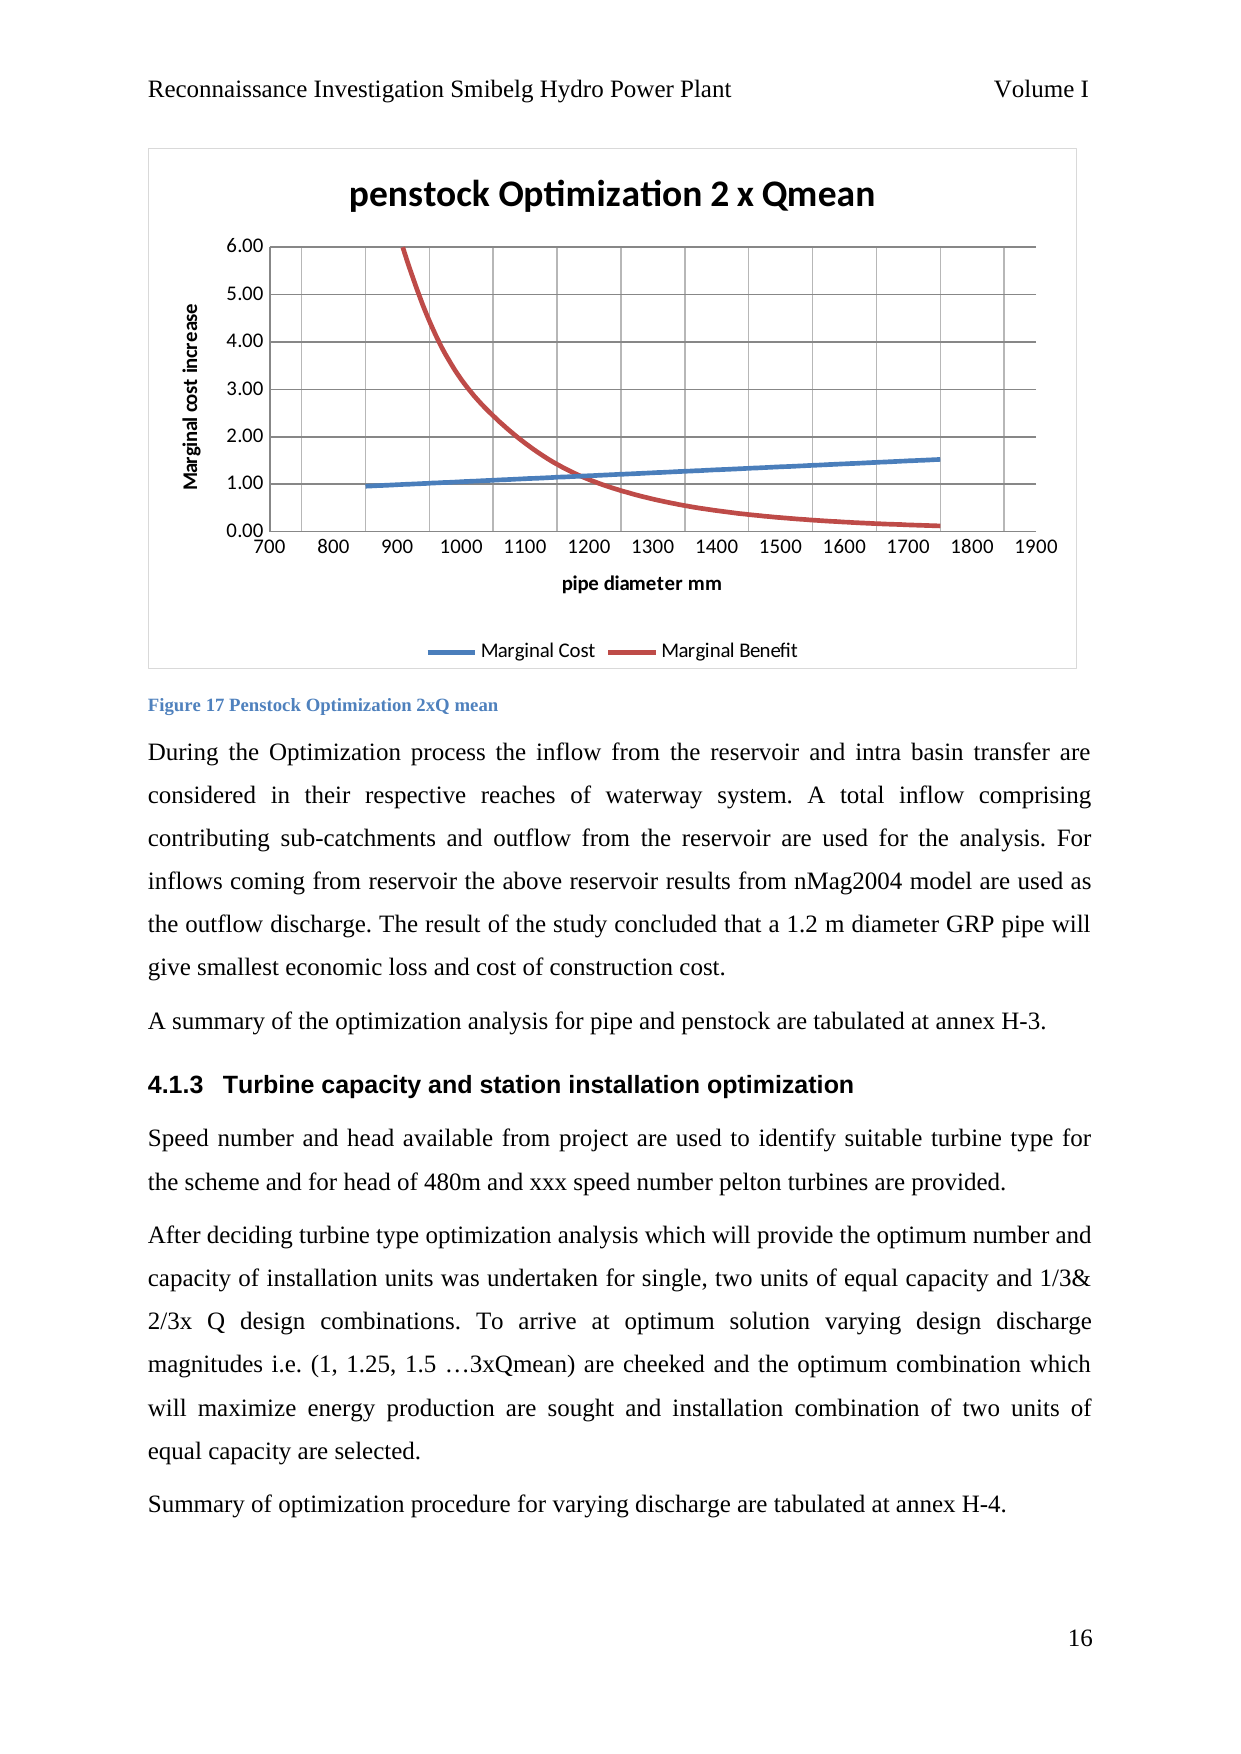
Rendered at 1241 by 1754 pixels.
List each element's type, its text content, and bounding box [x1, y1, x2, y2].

text Figure 17 Penstock Optimization 2xQ mean [148, 694, 1092, 716]
text Summary of optimization procedure for varying discharge are tabulated at annex H-4. [148, 1489, 1092, 1518]
text Speed number and head available from project are used to identify suitable turbine type for the scheme and for head of 480m and xxx speed number pelton turbines are provided. [148, 1123, 1092, 1195]
text During the Optimization process the inflow from the reservoir and intra basin transfer are considered in their respective reaches of waterway system. A total inflow comprising contributing sub-catchments and outflow from the reservoir are used for the analysis. For inflows coming from reservoir the above reservoir results from nMag2004 model are used as the outflow discharge. The result of the study concluded that a 1.2 m diameter GRP pipe will give smallest economic loss and cost of construction cost. [148, 737, 1092, 981]
text A summary of the optimization analysis for pipe and penstock are tabulated at annex H-3. [148, 1006, 1092, 1035]
text After deciding turbine type optimization analysis which will provide the optimum number and capacity of installation units was undertaken for single, two units of equal capacity and 1/3& 2/3x Q design combinations. To arrive at optimum solution varying design discharge magnitudes i.e. (1, 1.25, 1.5 …3xQmean) are cheeked and the optimum combination which will maximize energy production are sought and installation combination of two units of equal capacity are selected. [148, 1220, 1092, 1464]
subtitle Turbine capacity and station installation optimization [148, 1070, 1092, 1099]
